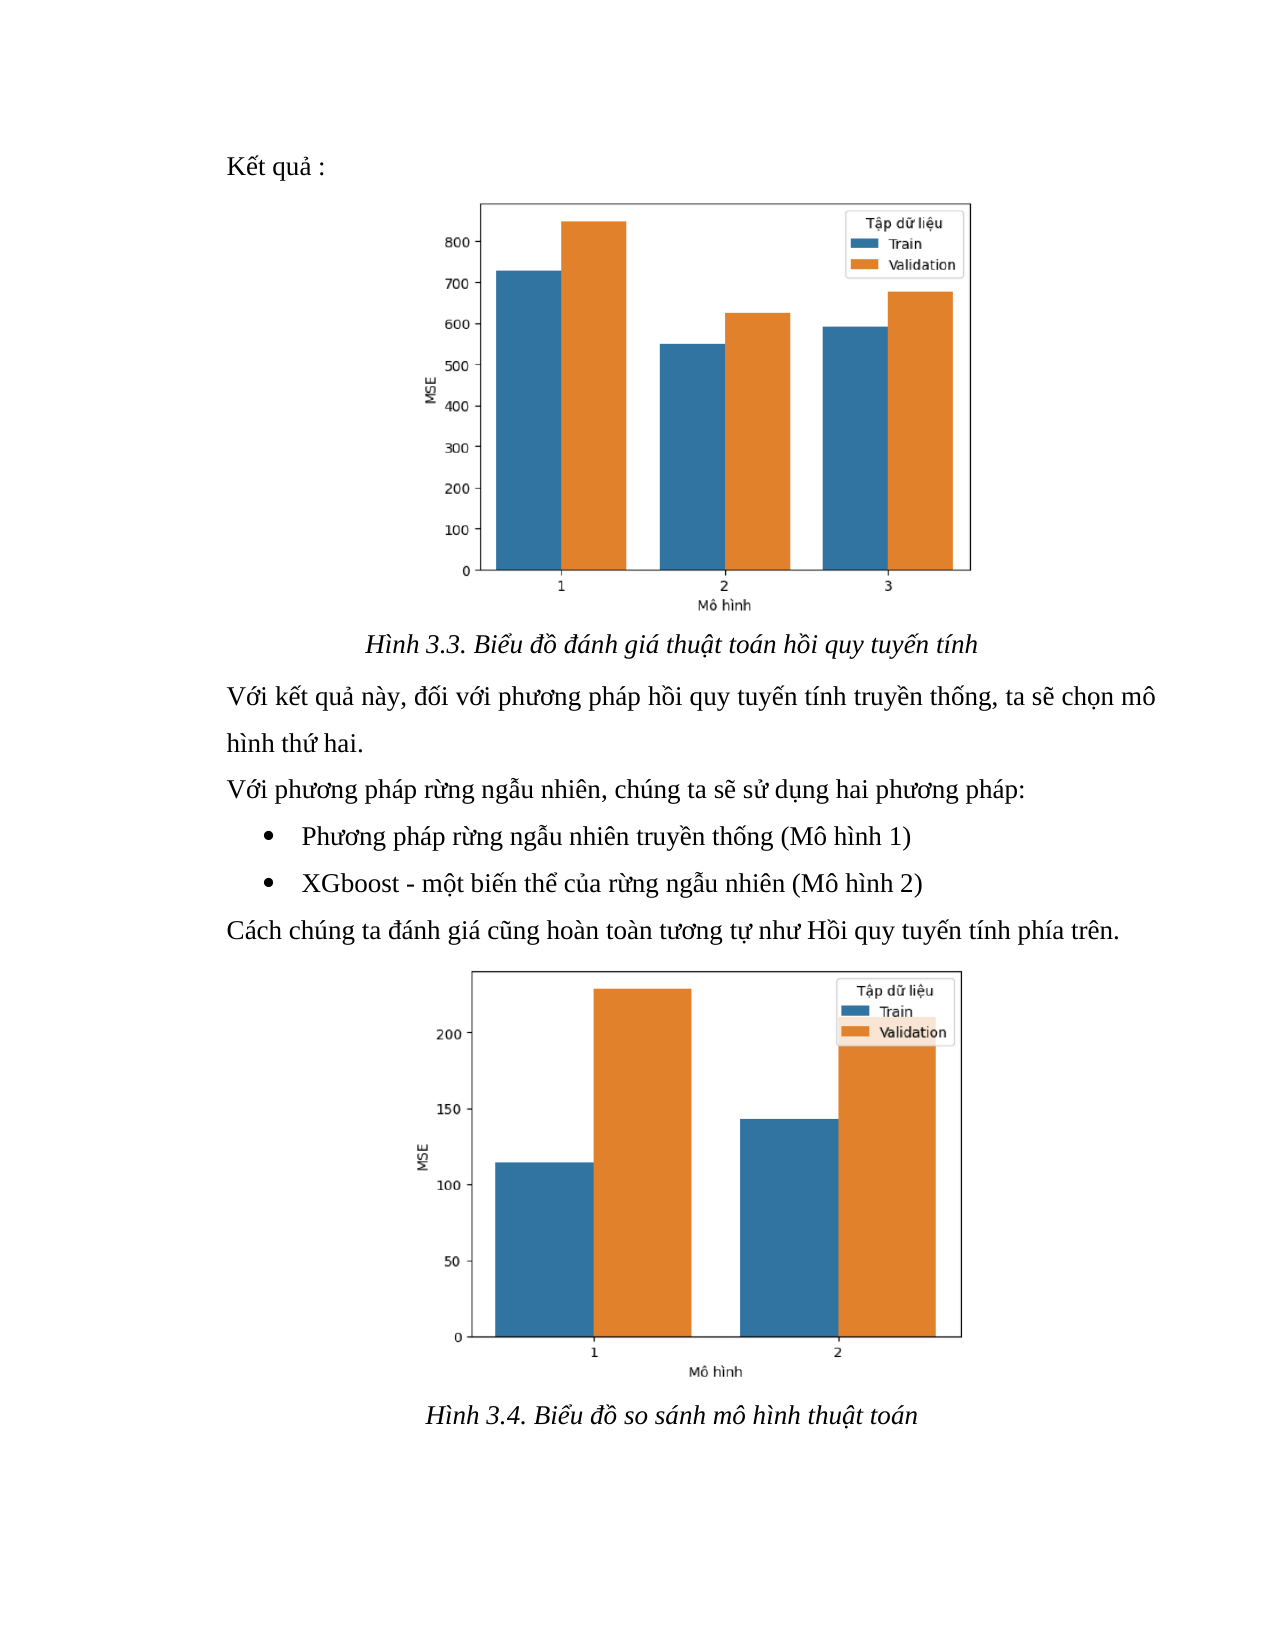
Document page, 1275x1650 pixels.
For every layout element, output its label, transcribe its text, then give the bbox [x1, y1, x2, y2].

text Với phương pháp rừng ngẫu nhiên, chúng ta sẽ sử dụng hai phương pháp: [226, 773, 1157, 804]
text Với kết quả này, đối với phương pháp hồi quy tuyến tính truyền thống, ta sẽ chọn mô hình thứ hai. [226, 680, 1157, 758]
list Phương pháp rừng ngẫu nhiên truyền thống (Mô hình 1) [264, 820, 1157, 851]
picture [402, 196, 982, 613]
list Cách chúng ta đánh giá cũng hoàn toàn tương tự như Hồi quy tuyến tính phía trên. [226, 914, 1157, 945]
picture [407, 960, 977, 1384]
list XGboost - một biến thể của rừng ngẫu nhiên (Mô hình 2) [264, 867, 1157, 898]
text Hình 3.4. Biểu đồ so sánh mô hình thuật toán [189, 1399, 1157, 1430]
text Hình 3.3. Biểu đồ đánh giá thuật toán hồi quy tuyến tính [189, 628, 1157, 659]
list Kết quả : [226, 150, 1157, 181]
